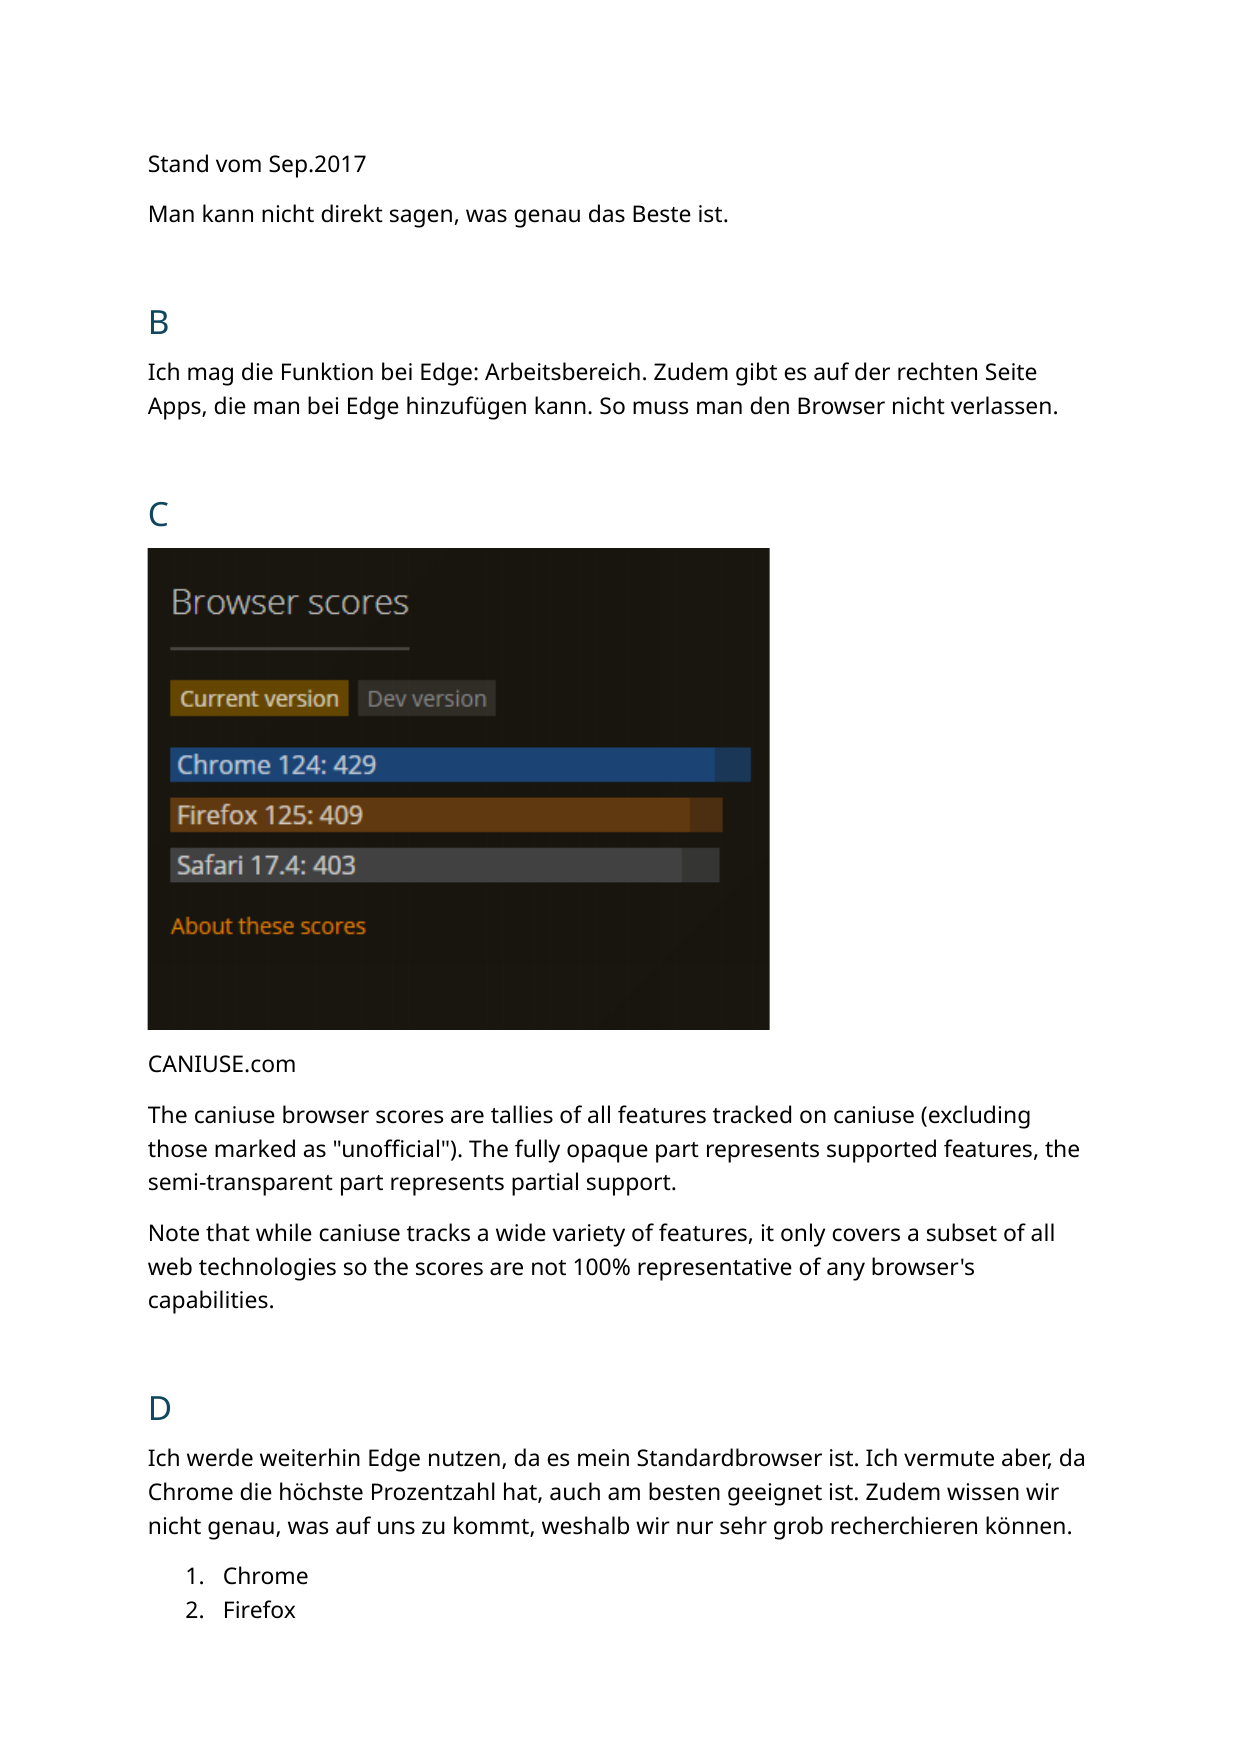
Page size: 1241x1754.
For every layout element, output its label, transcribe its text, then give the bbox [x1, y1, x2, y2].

text CANIUSE.com [148, 1048, 1093, 1080]
text Stand vom Sep.2017 [148, 148, 1093, 179]
subtitle D [148, 1385, 1093, 1431]
subtitle C [148, 491, 1093, 536]
text The caniuse browser scores are tallies of all features tracked on caniuse (excluding those marked as "unofficial"). The fully opaque part represents supported features, the semi-transparent part represents partial support. [148, 1099, 1093, 1198]
picture [147, 548, 770, 1030]
text Ich werde weiterhin Edge nutzen, da es mein Standardbrowser ist. Ich vermute aber, da Chrome die höchste Prozentzahl hat, auch am besten geeignet ist. Zudem wissen wir nicht genau, was auf uns zu kommt, weshalb wir nur sehr grob recherchieren können. [148, 1442, 1093, 1541]
text Note that while caniuse tracks a wide variety of features, it only covers a subset of all web technologies so the scores are not 100% representative of any browser's capabilities. [148, 1217, 1093, 1316]
list Firefox [185, 1594, 1093, 1625]
text Ich mag die Funktion bei Edge: Arbeitsbereich. Zudem gibt es auf der rechten Seite Apps, die man bei Edge hinzufügen kann. So muss man den Browser nicht verlassen. [148, 356, 1093, 421]
list Chrome [185, 1560, 1093, 1592]
text Man kann nicht direkt sagen, was genau das Beste ist. [148, 198, 1093, 229]
subtitle B [148, 299, 1093, 344]
